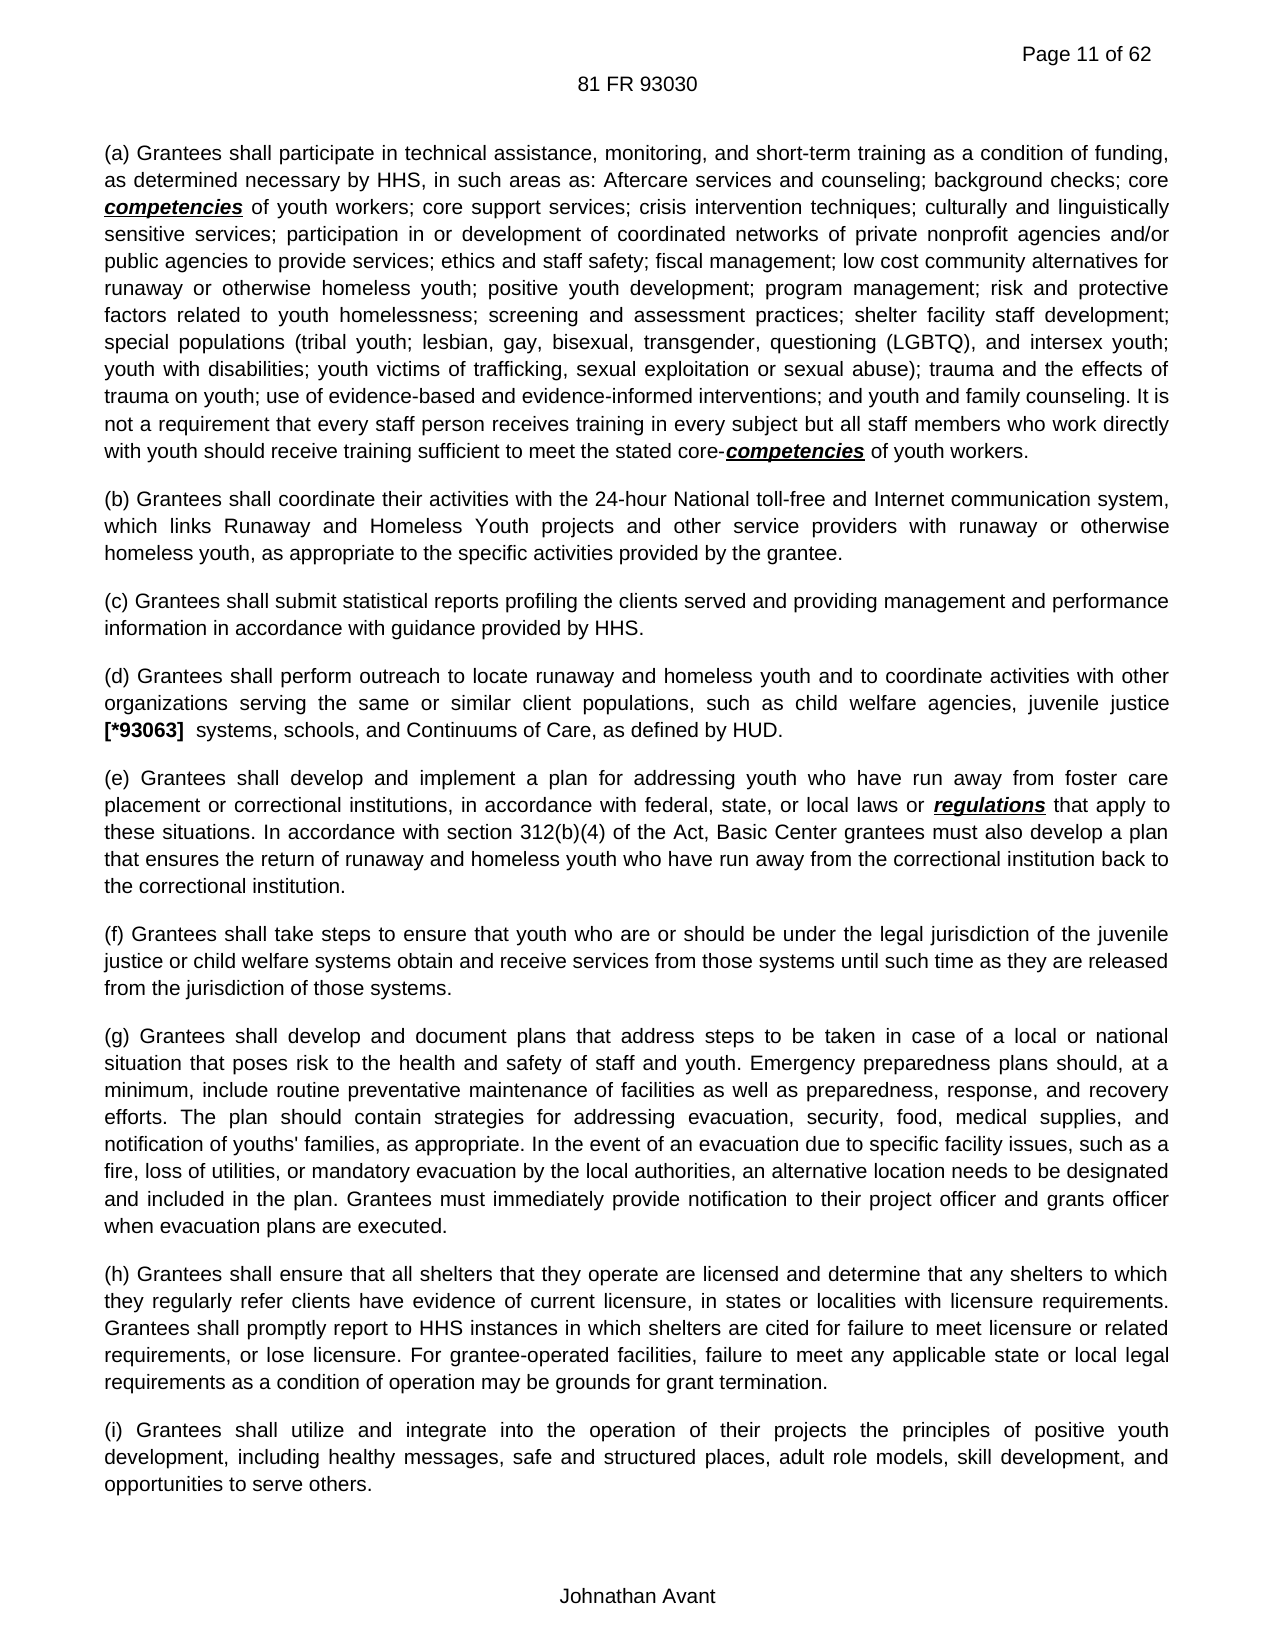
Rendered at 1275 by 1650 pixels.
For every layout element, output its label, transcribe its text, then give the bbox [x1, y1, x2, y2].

text (d) Grantees shall perform outreach to locate runaway and homeless youth and to coordinate activities with other organizations serving the same or similar client populations, such as child welfare agencies, juvenile justice [*93063] systems, schools, and Continuums of Care, as defined by HUD. [104, 660, 1171, 742]
text (h) Grantees shall ensure that all shelters that they operate are licensed and determine that any shelters to which they regularly refer clients have evidence of current licensure, in states or localities with licensure requirements. Grantees shall promptly report to HHS instances in which shelters are cited for failure to meet licensure or related requirements, or lose licensure. For grantee-operated facilities, failure to meet any applicable state or local legal requirements as a condition of operation may be grounds for grant termination. [104, 1258, 1171, 1394]
text (a) Grantees shall participate in technical assistance, monitoring, and short-term training as a condition of funding, as determined necessary by HHS, in such areas as: Aftercare services and counseling; background checks; core competencies of youth workers; core support services; crisis intervention techniques; culturally and linguistically sensitive services; participation in or development of coordinated networks of private nonprofit agencies and/or public agencies to provide services; ethics and staff safety; fiscal management; low cost community alternatives for runaway or otherwise homeless youth; positive youth development; program management; risk and protective factors related to youth homelessness; screening and assessment practices; shelter facility staff development; special populations (tribal youth; lesbian, gay, bisexual, transgender, questioning (LGBTQ), and intersex youth; youth with disabilities; youth victims of trafficking, sexual exploitation or sexual abuse); trauma and the effects of trauma on youth; use of evidence-based and evidence-informed interventions; and youth and family counseling. It is not a requirement that every staff person receives training in every subject but all staff members who work directly with youth should receive training sufficient to meet the stated core-competencies of youth workers. [104, 137, 1171, 462]
text (b) Grantees shall coordinate their activities with the 24-hour National toll-free and Internet communication system, which links Runaway and Homeless Youth projects and other service providers with runaway or otherwise homeless youth, as appropriate to the specific activities provided by the grantee. [104, 483, 1171, 564]
text (g) Grantees shall develop and document plans that address steps to be taken in case of a local or national situation that poses risk to the health and safety of staff and youth. Emergency preparedness plans should, at a minimum, include routine preventative maintenance of facilities as well as preparedness, response, and recovery efforts. The plan should contain strategies for addressing evacuation, security, food, medical supplies, and notification of youths' families, as appropriate. In the event of an evacuation due to specific facility issues, such as a fire, loss of utilities, or mandatory evacuation by the local authorities, an alternative location needs to be designated and included in the plan. Grantees must immediately provide notification to their project officer and grants officer when evacuation plans are executed. [104, 1021, 1171, 1237]
text (c) Grantees shall submit statistical reports profiling the clients served and providing management and performance information in accordance with guidance provided by HHS. [104, 585, 1171, 639]
text (i) Grantees shall utilize and integrate into the operation of their projects the principles of positive youth development, including healthy messages, safe and structured places, adult role models, skill development, and opportunities to serve others. [104, 1414, 1171, 1496]
text (e) Grantees shall develop and implement a plan for addressing youth who have run away from foster care placement or correctional institutions, in accordance with federal, state, or local laws or regulations that apply to these situations. In accordance with section 312(b)(4) of the Act, Basic Center grantees must also develop a plan that ensures the return of runaway and homeless youth who have run away from the correctional institution back to the correctional institution. [104, 762, 1171, 898]
text (f) Grantees shall take steps to ensure that youth who are or should be under the legal jurisdiction of the juvenile justice or child welfare systems obtain and receive services from those systems until such time as they are released from the jurisdiction of those systems. [104, 919, 1171, 1000]
